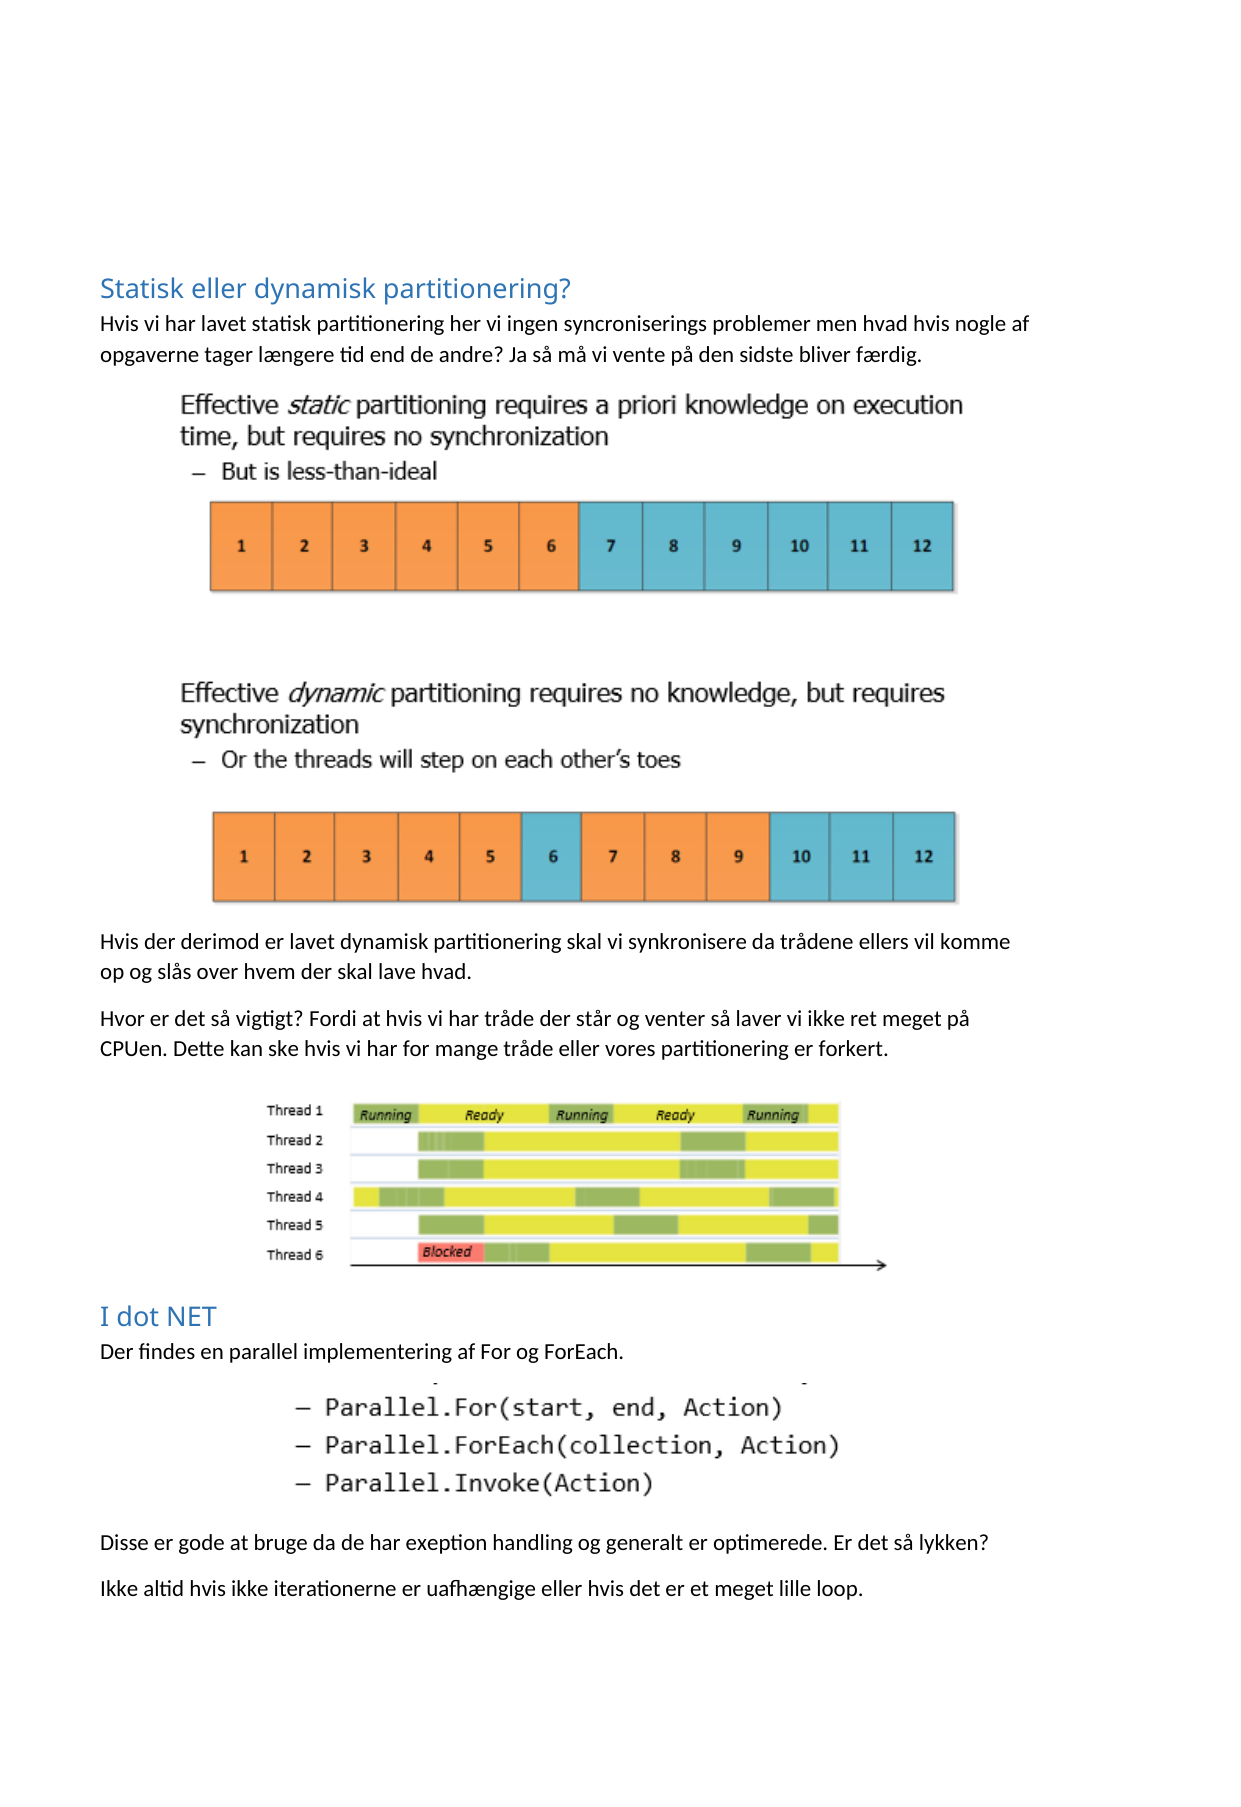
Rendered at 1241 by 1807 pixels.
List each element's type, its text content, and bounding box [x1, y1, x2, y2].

picture [287, 1383, 850, 1509]
subtitle Statisk eller dynamisk partitionering? [100, 270, 1037, 307]
text Hvis vi har lavet statisk partitionering her vi ingen syncroniserings problemer men hvad hvis nogle af opgaverne tager længere tid end de andre? Ja så må vi vente på den sidste bliver færdig. [100, 309, 1037, 368]
text Hvis der derimod er lavet dynamisk partitionering skal vi synkronisere da trådene ellers vil komme op og slås over hvem der skal lave hvad. [100, 927, 1037, 986]
text Ikke altid hvis ikke iterationerne er uafhængige eller hvis det er et meget lille loop. [100, 1574, 1037, 1603]
picture [175, 386, 963, 909]
subtitle I dot NET [100, 1297, 1037, 1334]
picture [239, 1081, 898, 1279]
text Disse er gode at bruge da de har exeption handling og generalt er optimerede. Er det så lykken? [100, 1528, 1037, 1556]
text Hvor er det så vigtigt? Fordi at hvis vi har tråde der står og venter så laver vi ikke ret meget på CPUen. Dette kan ske hvis vi har for mange tråde eller vores partitionering er forkert. [100, 1004, 1037, 1063]
text Der findes en parallel implementering af For og ForEach. [100, 1337, 1037, 1365]
